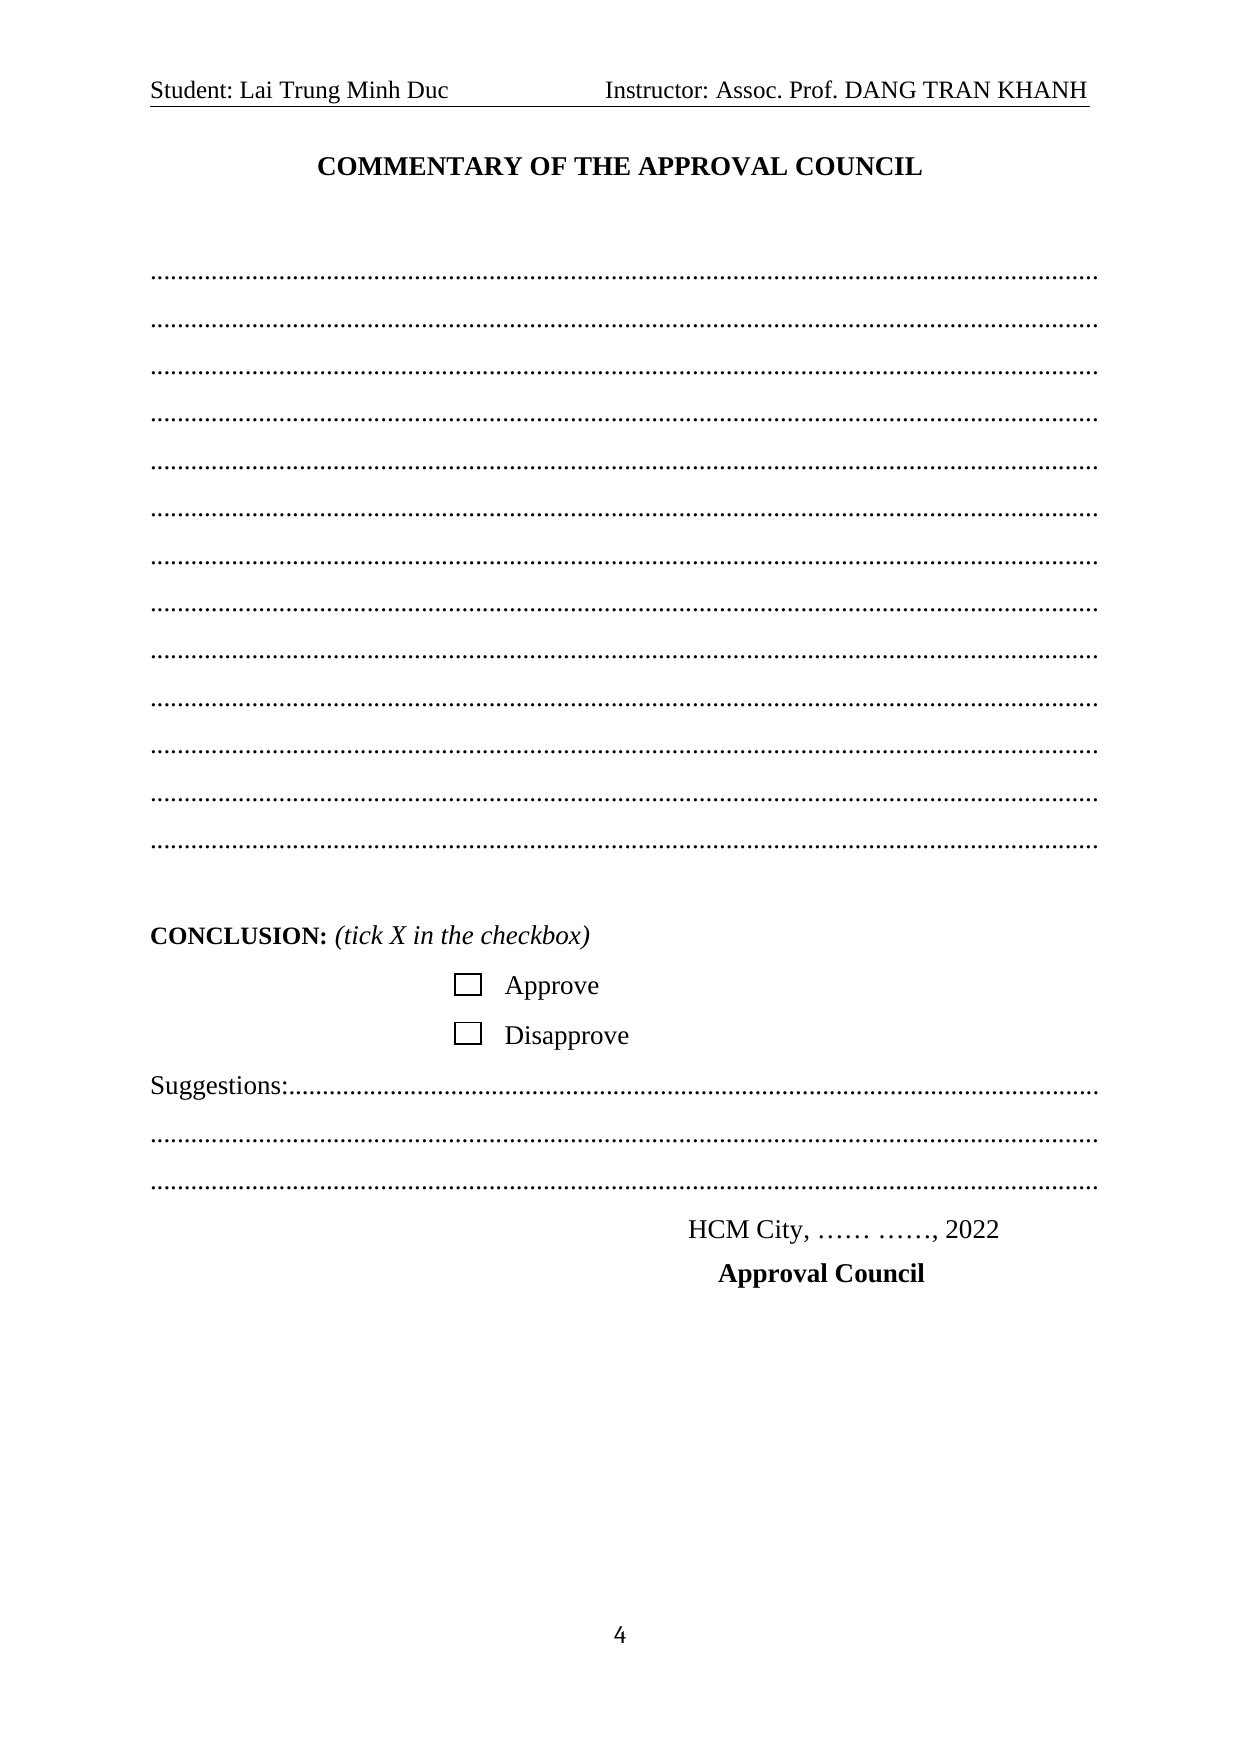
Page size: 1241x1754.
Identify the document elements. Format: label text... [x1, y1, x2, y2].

text HCM City, …… ……, 2022 [150, 1213, 1090, 1244]
text Suggestions: [150, 1069, 1090, 1100]
text Approve [150, 969, 1090, 1000]
text COMMENTARY OF THE APPROVAL COUNCIL [150, 150, 1090, 181]
text Approval Council [150, 1257, 1090, 1288]
text CONCLUSION: (tick X in the checkbox) [150, 919, 1090, 951]
text Disapprove [150, 1019, 1090, 1050]
